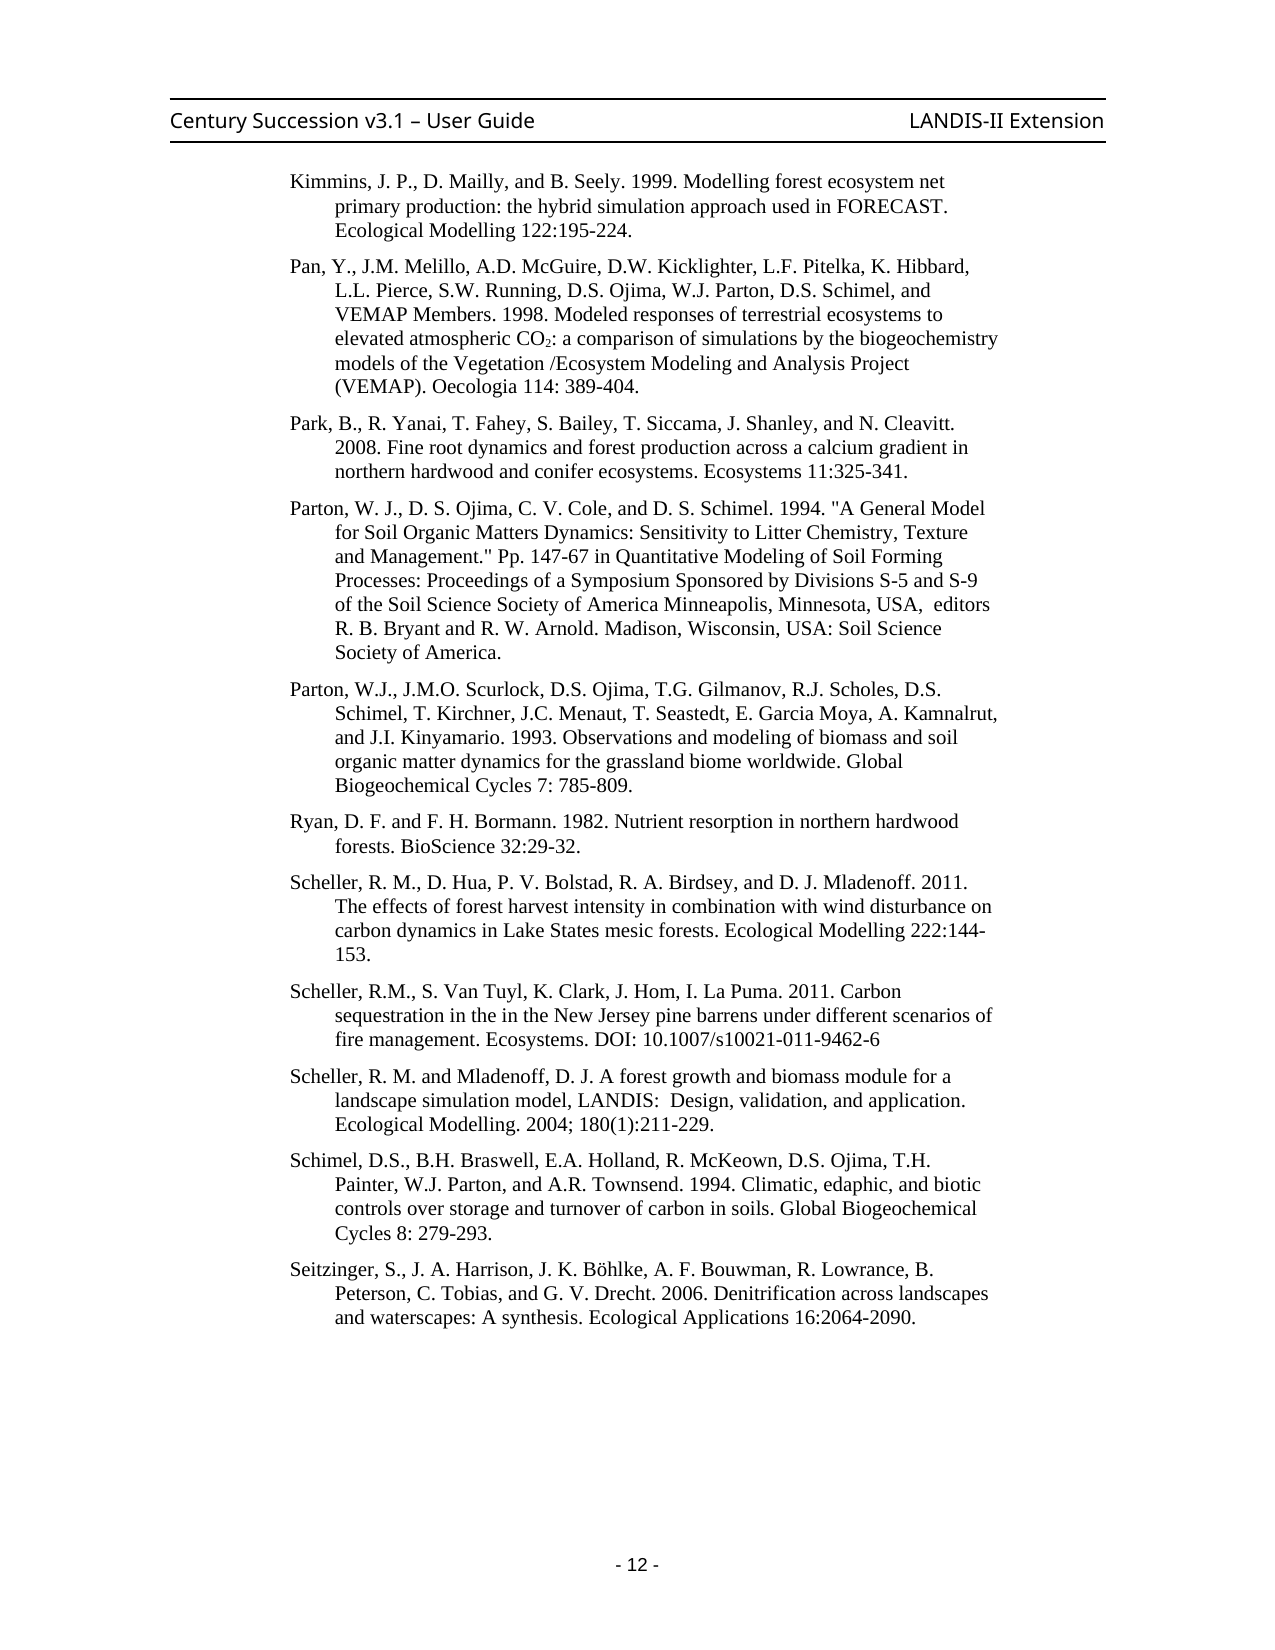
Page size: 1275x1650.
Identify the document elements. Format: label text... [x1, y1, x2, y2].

text Scheller, R.M., S. Van Tuyl, K. Clark, J. Hom, I. La Puma. 2011. Carbon sequestration in the in the New Jersey pine barrens under different scenarios of fire management. Ecosystems. DOI: 10.1007/s10021-011-9462-6 [289, 979, 1001, 1051]
text Park, B., R. Yanai, T. Fahey, S. Bailey, T. Siccama, J. Shanley, and N. Cleavitt. 2008. Fine root dynamics and forest production across a calcium gradient in northern hardwood and conifer ecosystems. Ecosystems 11:325-341. [289, 411, 1001, 483]
text Pan, Y., J.M. Melillo, A.D. McGuire, D.W. Kicklighter, L.F. Pitelka, K. Hibbard, L.L. Pierce, S.W. Running, D.S. Ojima, W.J. Parton, D.S. Schimel, and VEMAP Members. 1998. Modeled responses of terrestrial ecosystems to elevated atmospheric CO2: a comparison of simulations by the biogeochemistry models of the Vegetation /Ecosystem Modeling and Analysis Project (VEMAP). Oecologia 114: 389-404. [289, 254, 1001, 398]
text Kimmins, J. P., D. Mailly, and B. Seely. 1999. Modelling forest ecosystem net primary production: the hybrid simulation approach used in FORECAST. Ecological Modelling 122:195-224. [289, 169, 1001, 242]
text Seitzinger, S., J. A. Harrison, J. K. Böhlke, A. F. Bouwman, R. Lowrance, B. Peterson, C. Tobias, and G. V. Drecht. 2006. Denitrification across landscapes and waterscapes: A synthesis. Ecological Applications 16:2064-2090. [289, 1257, 1001, 1329]
text Parton, W. J., D. S. Ojima, C. V. Cole, and D. S. Schimel. 1994. "A General Model for Soil Organic Matters Dynamics: Sensitivity to Litter Chemistry, Texture and Management." Pp. 147-67 in Quantitative Modeling of Soil Forming Processes: Proceedings of a Symposium Sponsored by Divisions S-5 and S-9 of the Soil Science Society of America Minneapolis, Minnesota, USA, editors R. B. Bryant and R. W. Arnold. Madison, Wisconsin, USA: Soil Science Society of America. [289, 496, 1001, 664]
text Scheller, R. M. and Mladenoff, D. J. A forest growth and biomass module for a landscape simulation model, LANDIS: Design, validation, and application. Ecological Modelling. 2004; 180(1):211-229. [289, 1063, 1001, 1136]
text Ryan, D. F. and F. H. Bormann. 1982. Nutrient resorption in northern hardwood forests. BioScience 32:29-32. [289, 809, 1001, 858]
text Schimel, D.S., B.H. Braswell, E.A. Holland, R. McKeown, D.S. Ojima, T.H. Painter, W.J. Parton, and A.R. Townsend. 1994. Climatic, edaphic, and biotic controls over storage and turnover of carbon in soils. Global Biogeochemical Cycles 8: 279-293. [289, 1148, 1001, 1244]
text Parton, W.J., J.M.O. Scurlock, D.S. Ojima, T.G. Gilmanov, R.J. Scholes, D.S. Schimel, T. Kirchner, J.C. Menaut, T. Seastedt, E. Garcia Moya, A. Kamnalrut, and J.I. Kinyamario. 1993. Observations and modeling of biomass and soil organic matter dynamics for the grassland biome worldwide. Global Biogeochemical Cycles 7: 785-809. [289, 677, 1001, 797]
text Scheller, R. M., D. Hua, P. V. Bolstad, R. A. Birdsey, and D. J. Mladenoff. 2011. The effects of forest harvest intensity in combination with wind disturbance on carbon dynamics in Lake States mesic forests. Ecological Modelling 222:144-153. [289, 870, 1001, 966]
